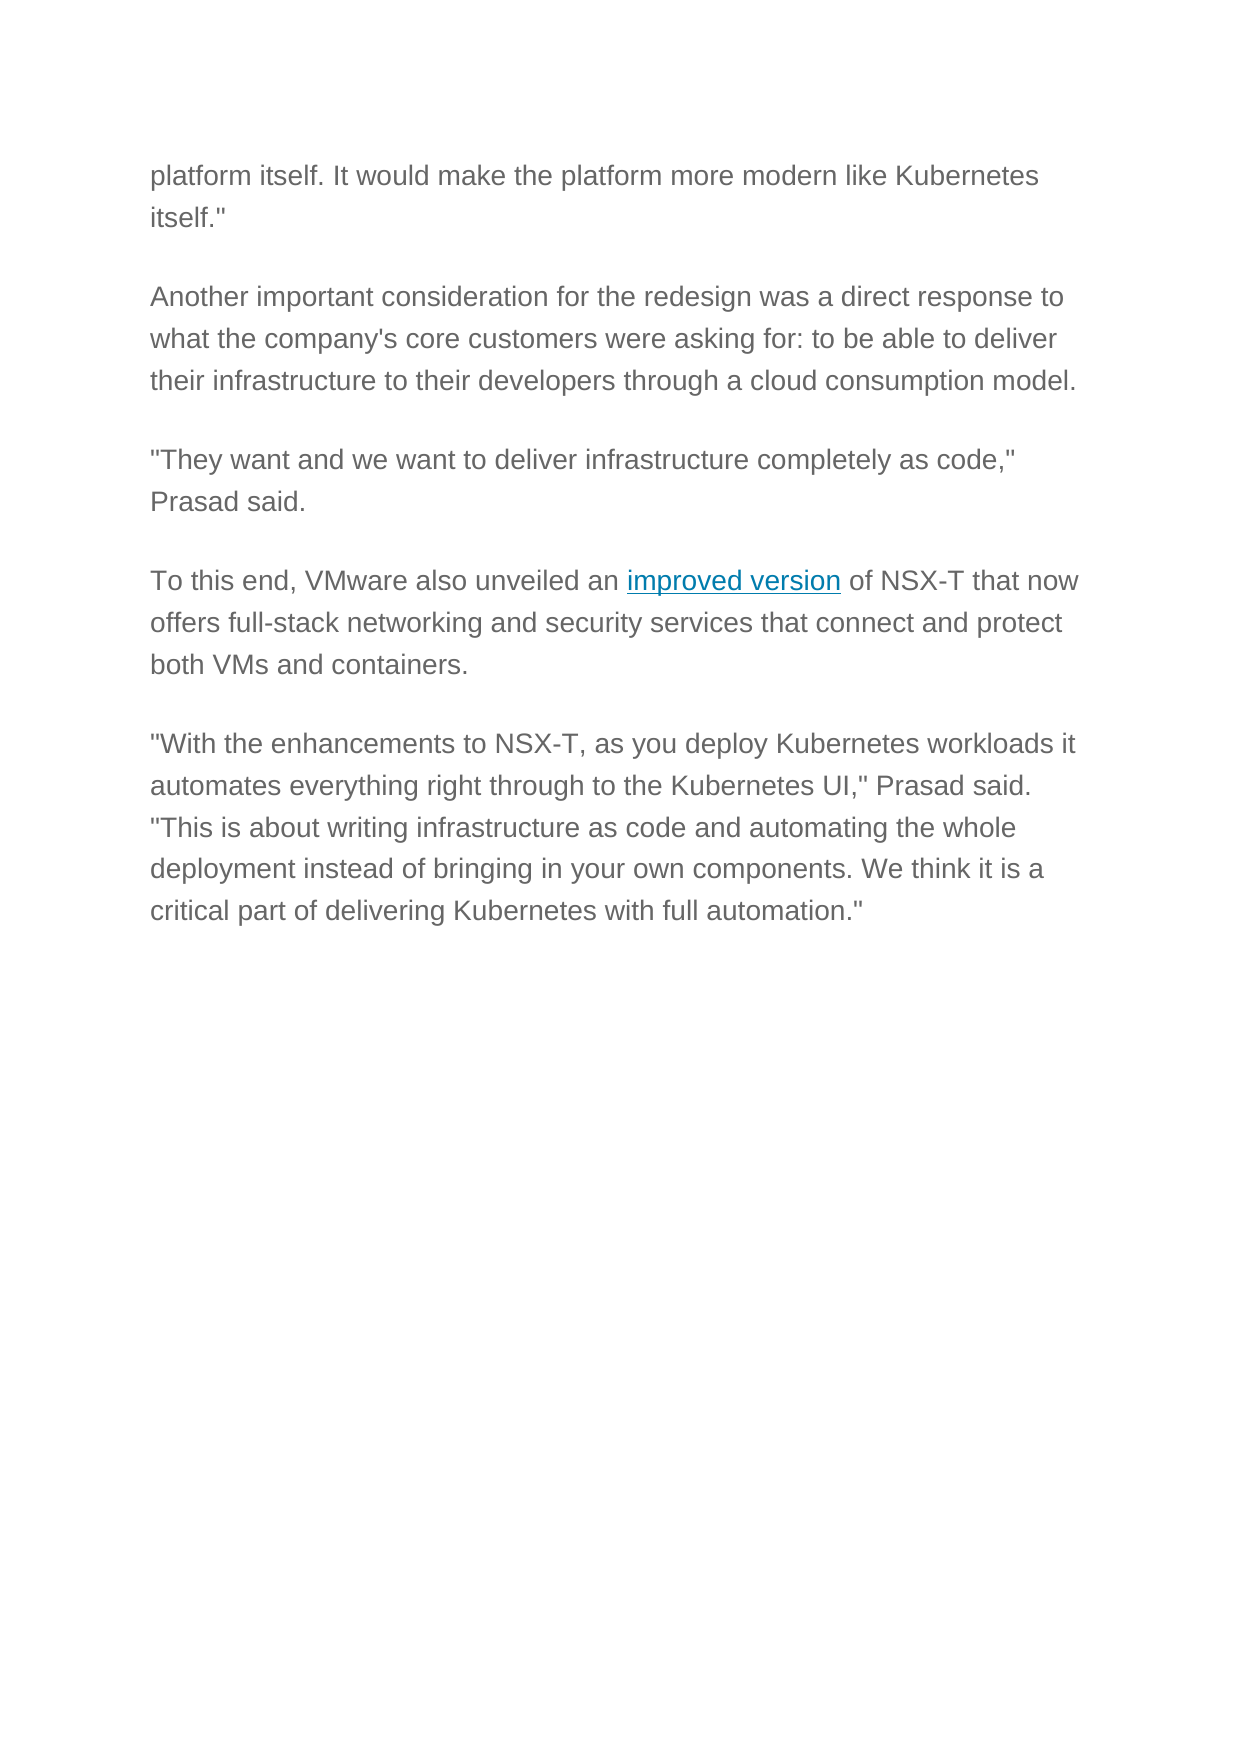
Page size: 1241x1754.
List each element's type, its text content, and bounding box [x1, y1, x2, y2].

text To this end, VMware also unveiled an improved version of NSX-T that now offers full-stack networking and security services that connect and protect both VMs and containers. [150, 555, 1090, 680]
text "They want and we want to deliver infrastructure completely as code," Prasad said. [150, 434, 1090, 517]
text Another important consideration for the redesign was a direct response to what the company's core customers were asking for: to be able to deliver their infrastructure to their developers through a cloud consumption model. [150, 271, 1090, 396]
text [150, 150, 1090, 233]
text "With the enhancements to NSX-T, as you deploy Kubernetes workloads it automates everything right through to the Kubernetes UI," Prasad said. "This is about writing infrastructure as code and automating the whole deployment instead of bringing in your own components. We think it is a critical part of delivering Kubernetes with full automation." [150, 718, 1090, 927]
